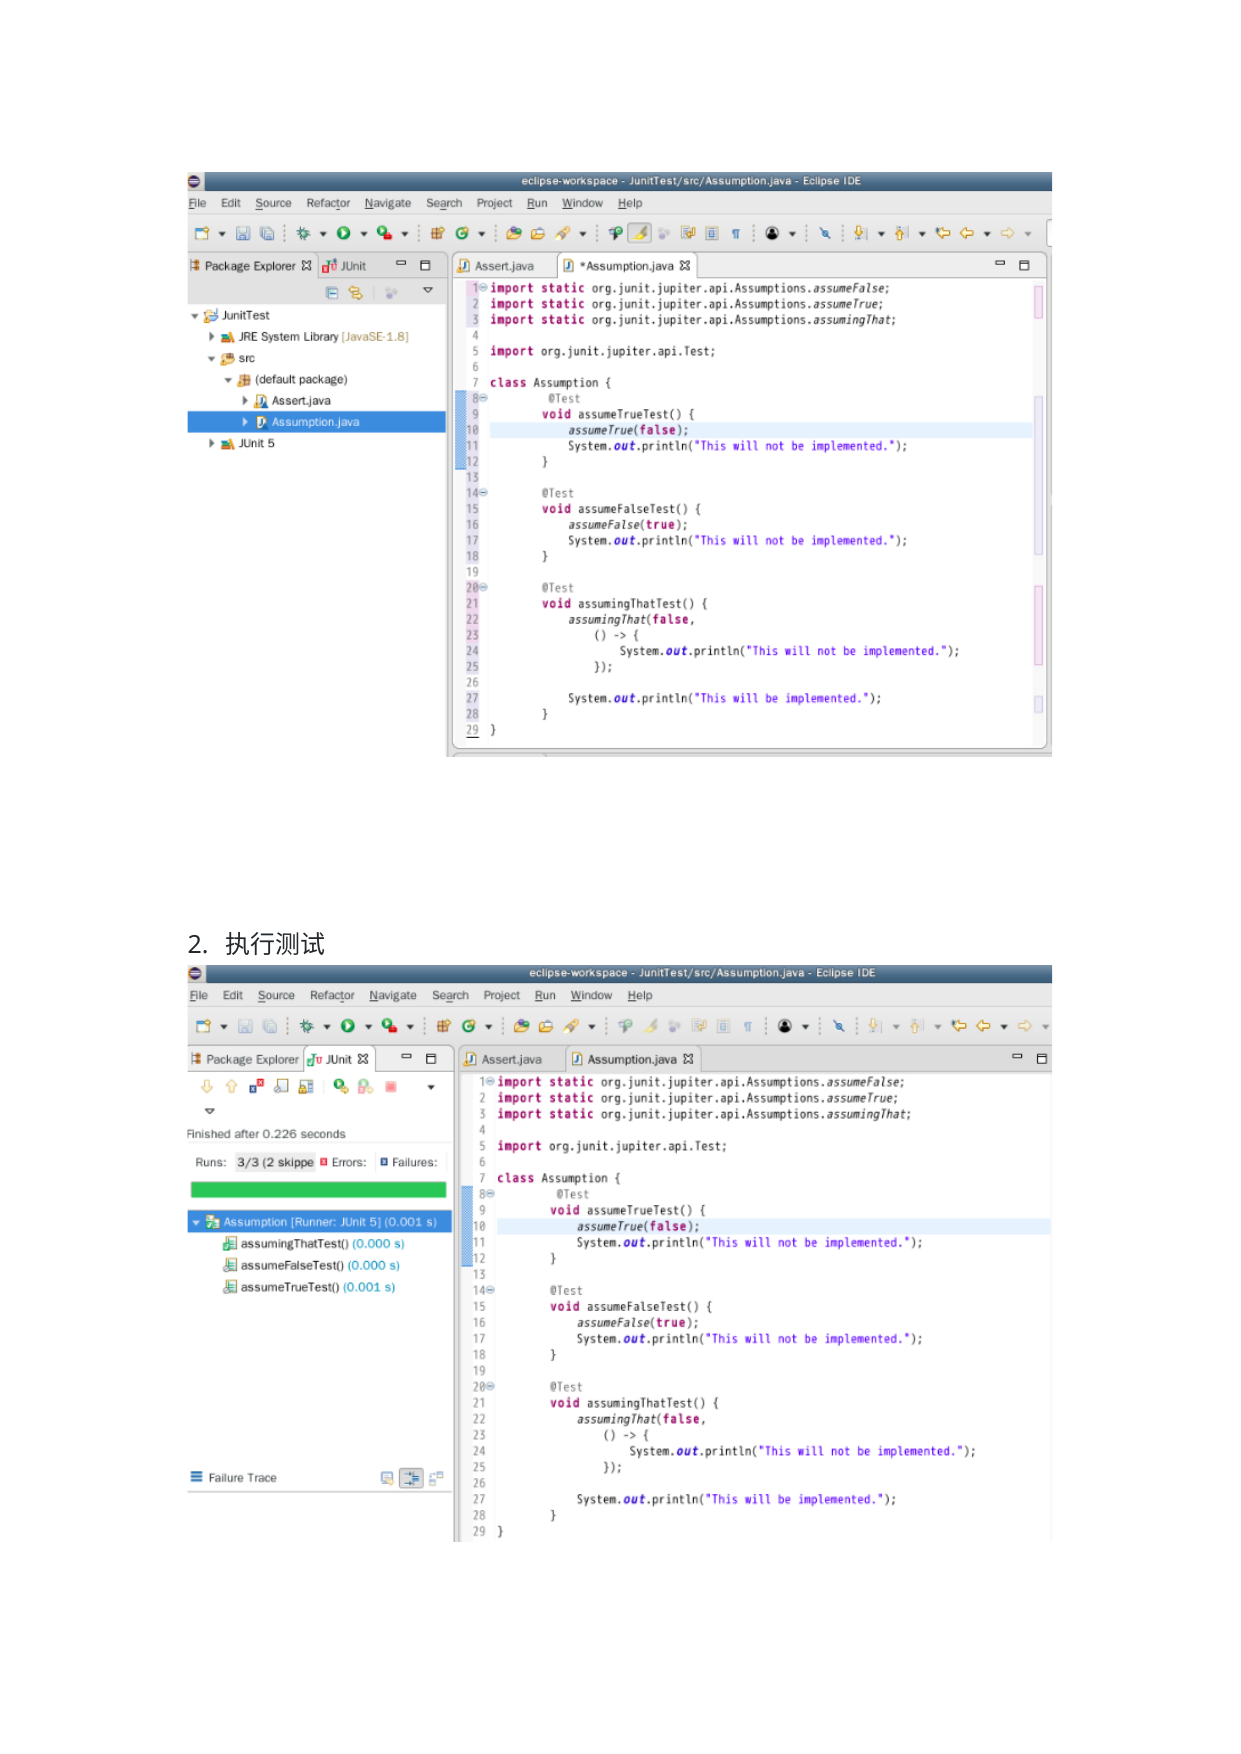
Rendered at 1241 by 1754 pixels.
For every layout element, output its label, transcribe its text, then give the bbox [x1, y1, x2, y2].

picture [187, 172, 1053, 757]
picture [187, 965, 1053, 1542]
list 执行测试 [187, 921, 1053, 965]
